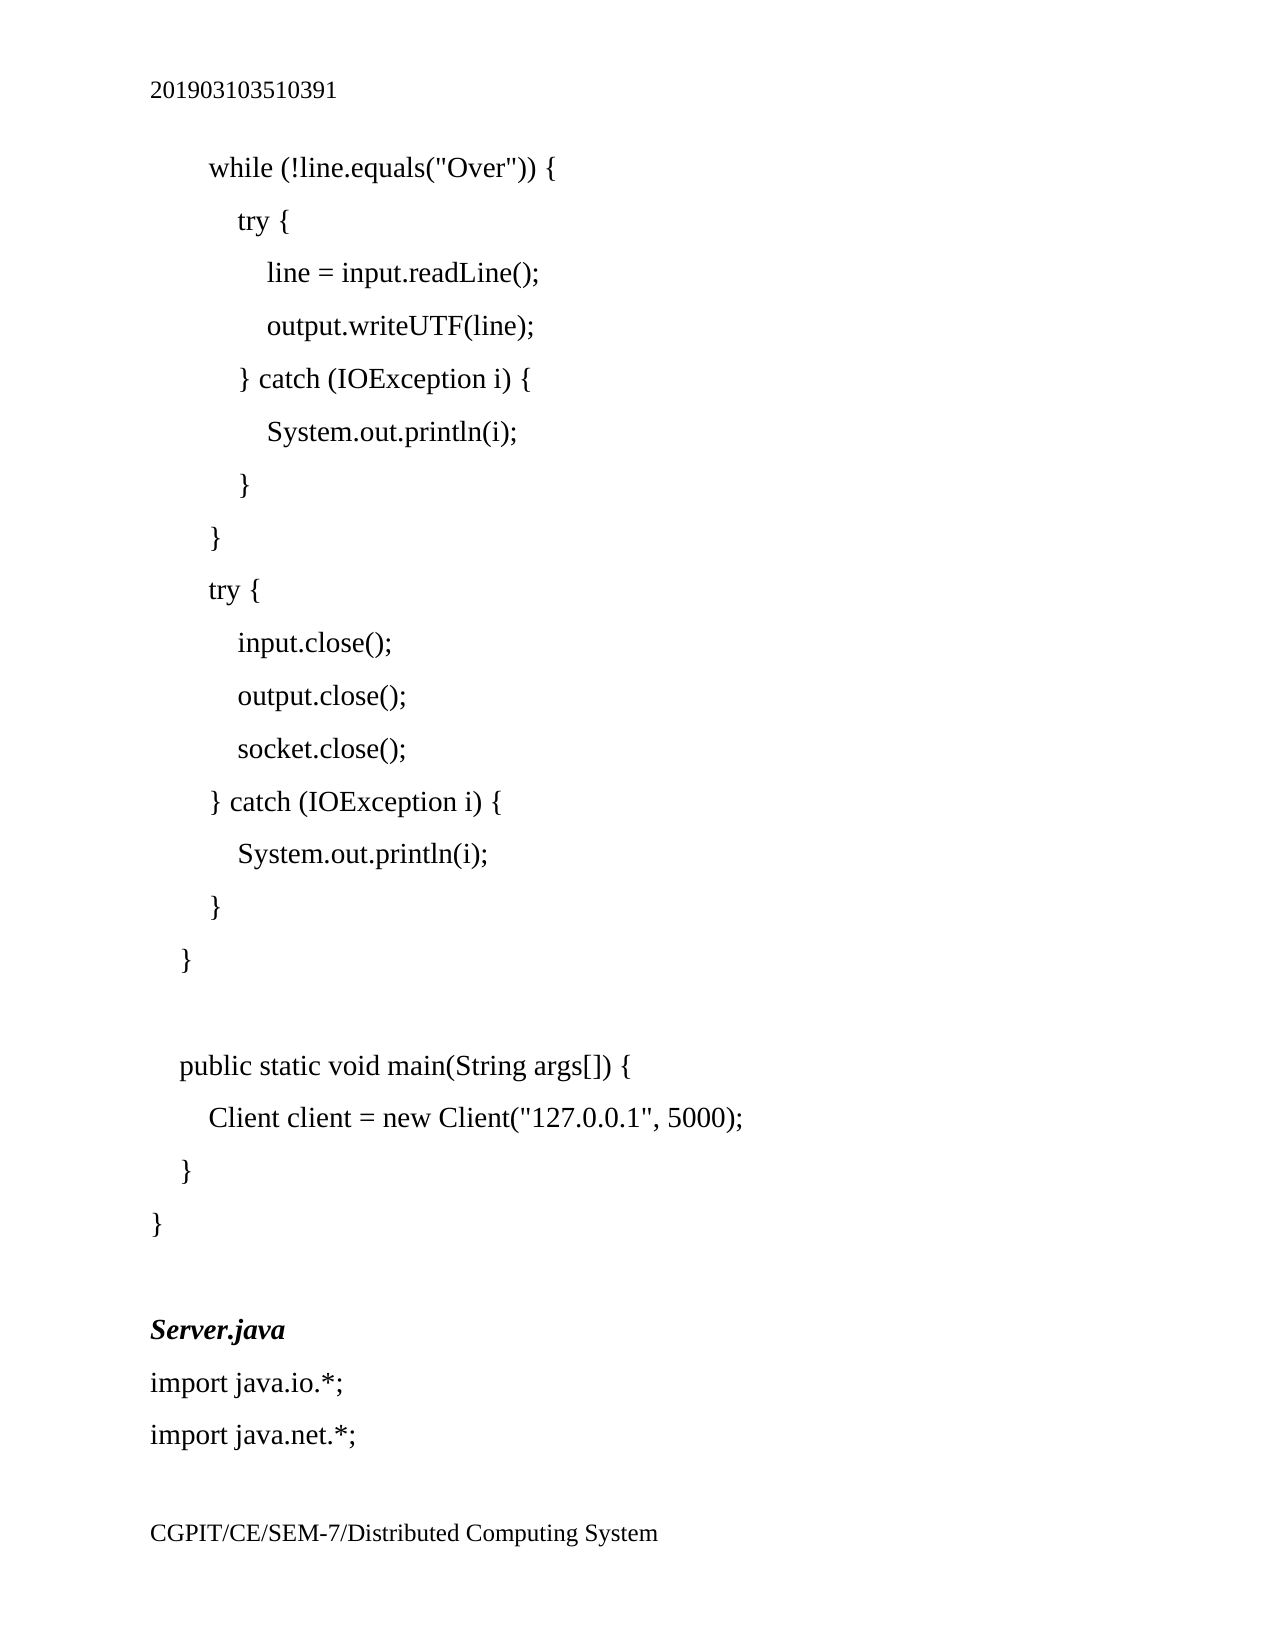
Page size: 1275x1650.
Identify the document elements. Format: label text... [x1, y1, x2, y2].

text } [150, 1153, 1125, 1187]
text input.close(); [150, 625, 1125, 659]
text } [150, 942, 1125, 976]
text import java.io.*; [150, 1365, 1125, 1398]
text try { [150, 572, 1125, 606]
text while (!line.equals("Over")) { [150, 150, 1125, 183]
text output.writeUTF(line); [150, 308, 1125, 342]
text socket.close(); [150, 731, 1125, 764]
text output.close(); [150, 678, 1125, 712]
text import java.net.*; [150, 1417, 1125, 1451]
text Server.java [150, 1312, 1125, 1345]
text Client client = new Client("127.0.0.1", 5000); [150, 1101, 1125, 1134]
text public static void main(String args[]) { [150, 1048, 1125, 1081]
text } catch (IOException i) { [150, 361, 1125, 395]
text } [150, 467, 1125, 500]
text } [150, 889, 1125, 923]
text line = input.readLine(); [150, 256, 1125, 289]
text System.out.println(i); [150, 837, 1125, 870]
text try { [150, 203, 1125, 236]
text } [150, 520, 1125, 553]
text } [150, 1206, 1125, 1240]
text } catch (IOException i) { [150, 784, 1125, 817]
text System.out.println(i); [150, 414, 1125, 448]
